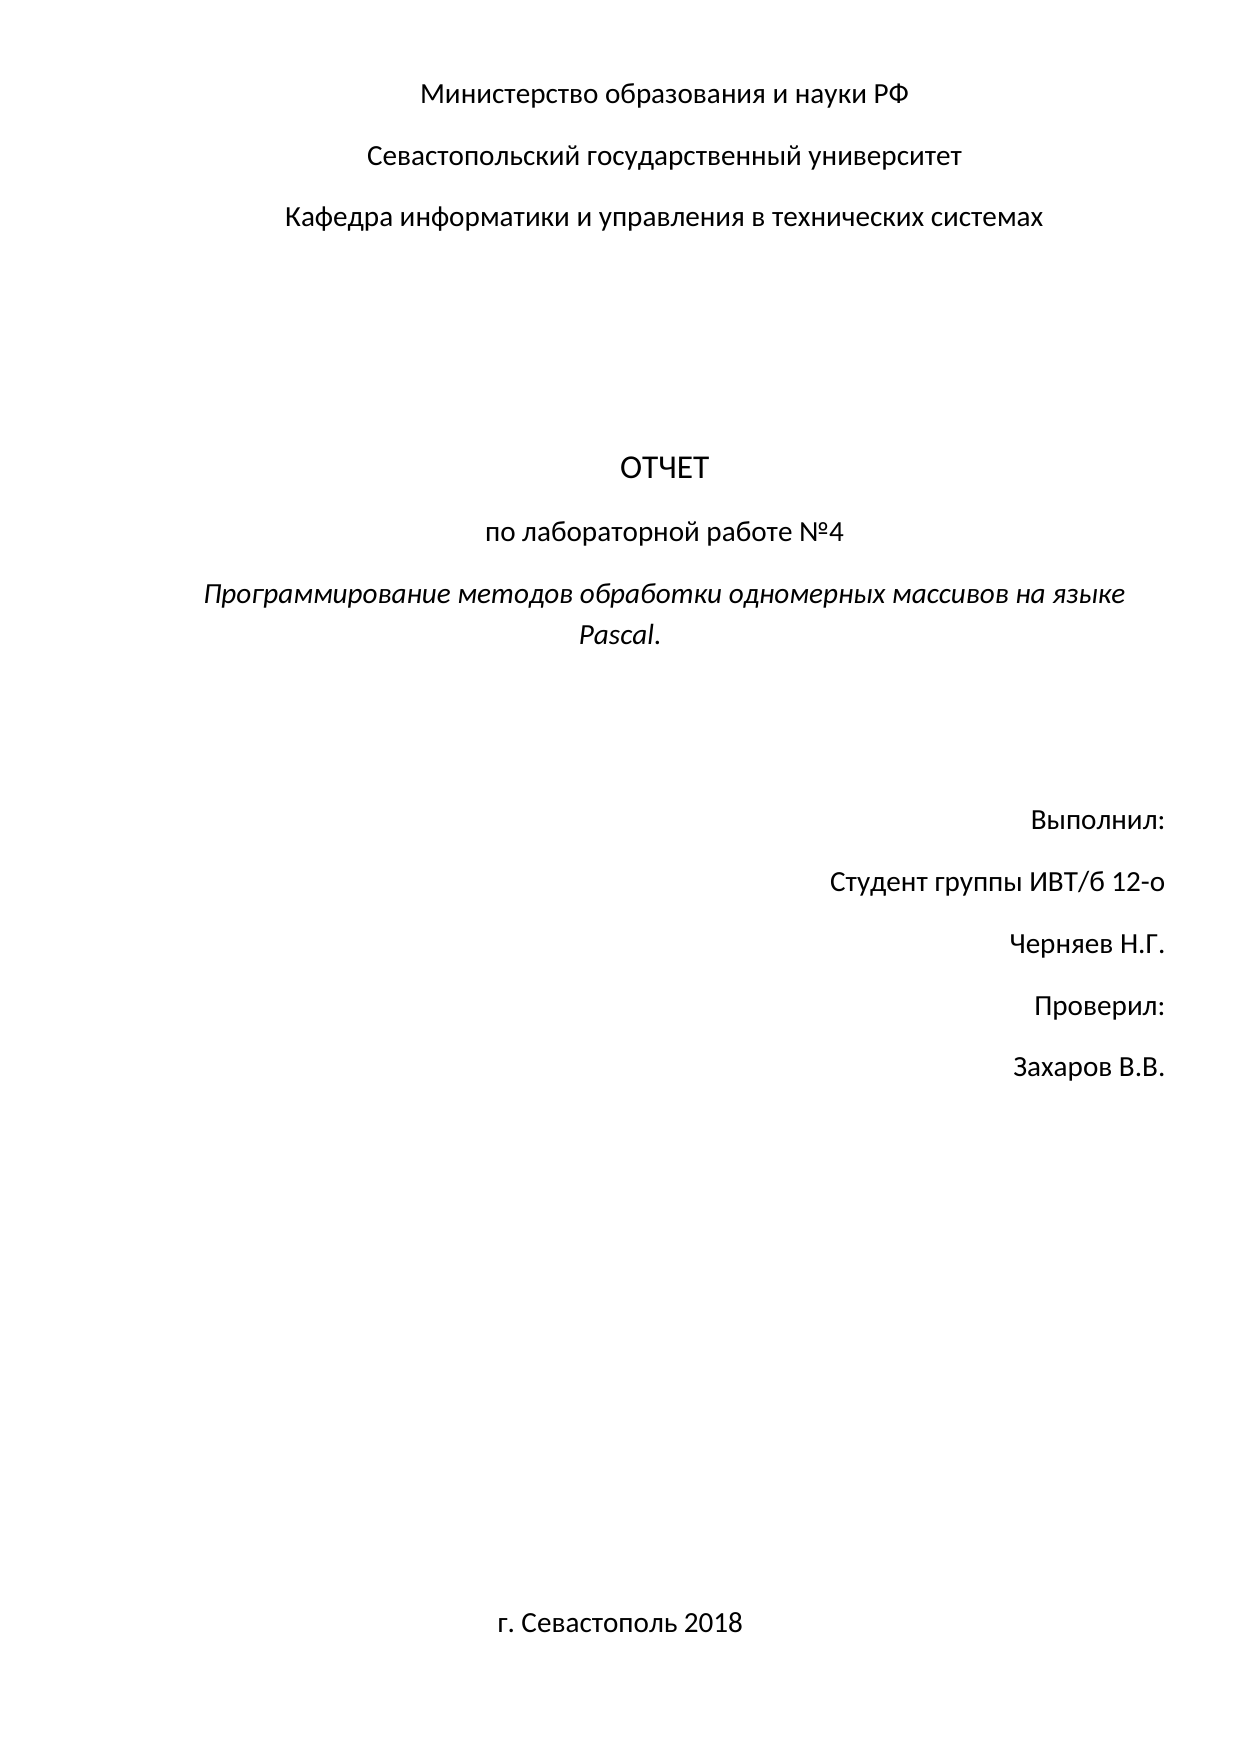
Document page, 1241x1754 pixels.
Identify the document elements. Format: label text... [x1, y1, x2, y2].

text ОТЧЕТ [75, 446, 1165, 486]
text Министерство образования и науки РФ [75, 75, 1165, 111]
text Студент группы ИВТ/б 12-о [75, 863, 1165, 899]
text Черняев Н.Г. [75, 925, 1165, 960]
text Севастопольский государственный университет [75, 137, 1165, 172]
text Выполнил: [75, 801, 1165, 837]
text Проверил: [75, 987, 1165, 1022]
text Захаров В.В. [75, 1048, 1165, 1084]
text Кафедра информатики и управления в технических системах [75, 198, 1165, 234]
text Программирование методов обработки одномерных массивов на языке Pascal. [75, 575, 1165, 652]
text по лабораторной работе №4 [75, 513, 1165, 549]
text г. Севастополь 2018 [75, 1604, 1165, 1640]
